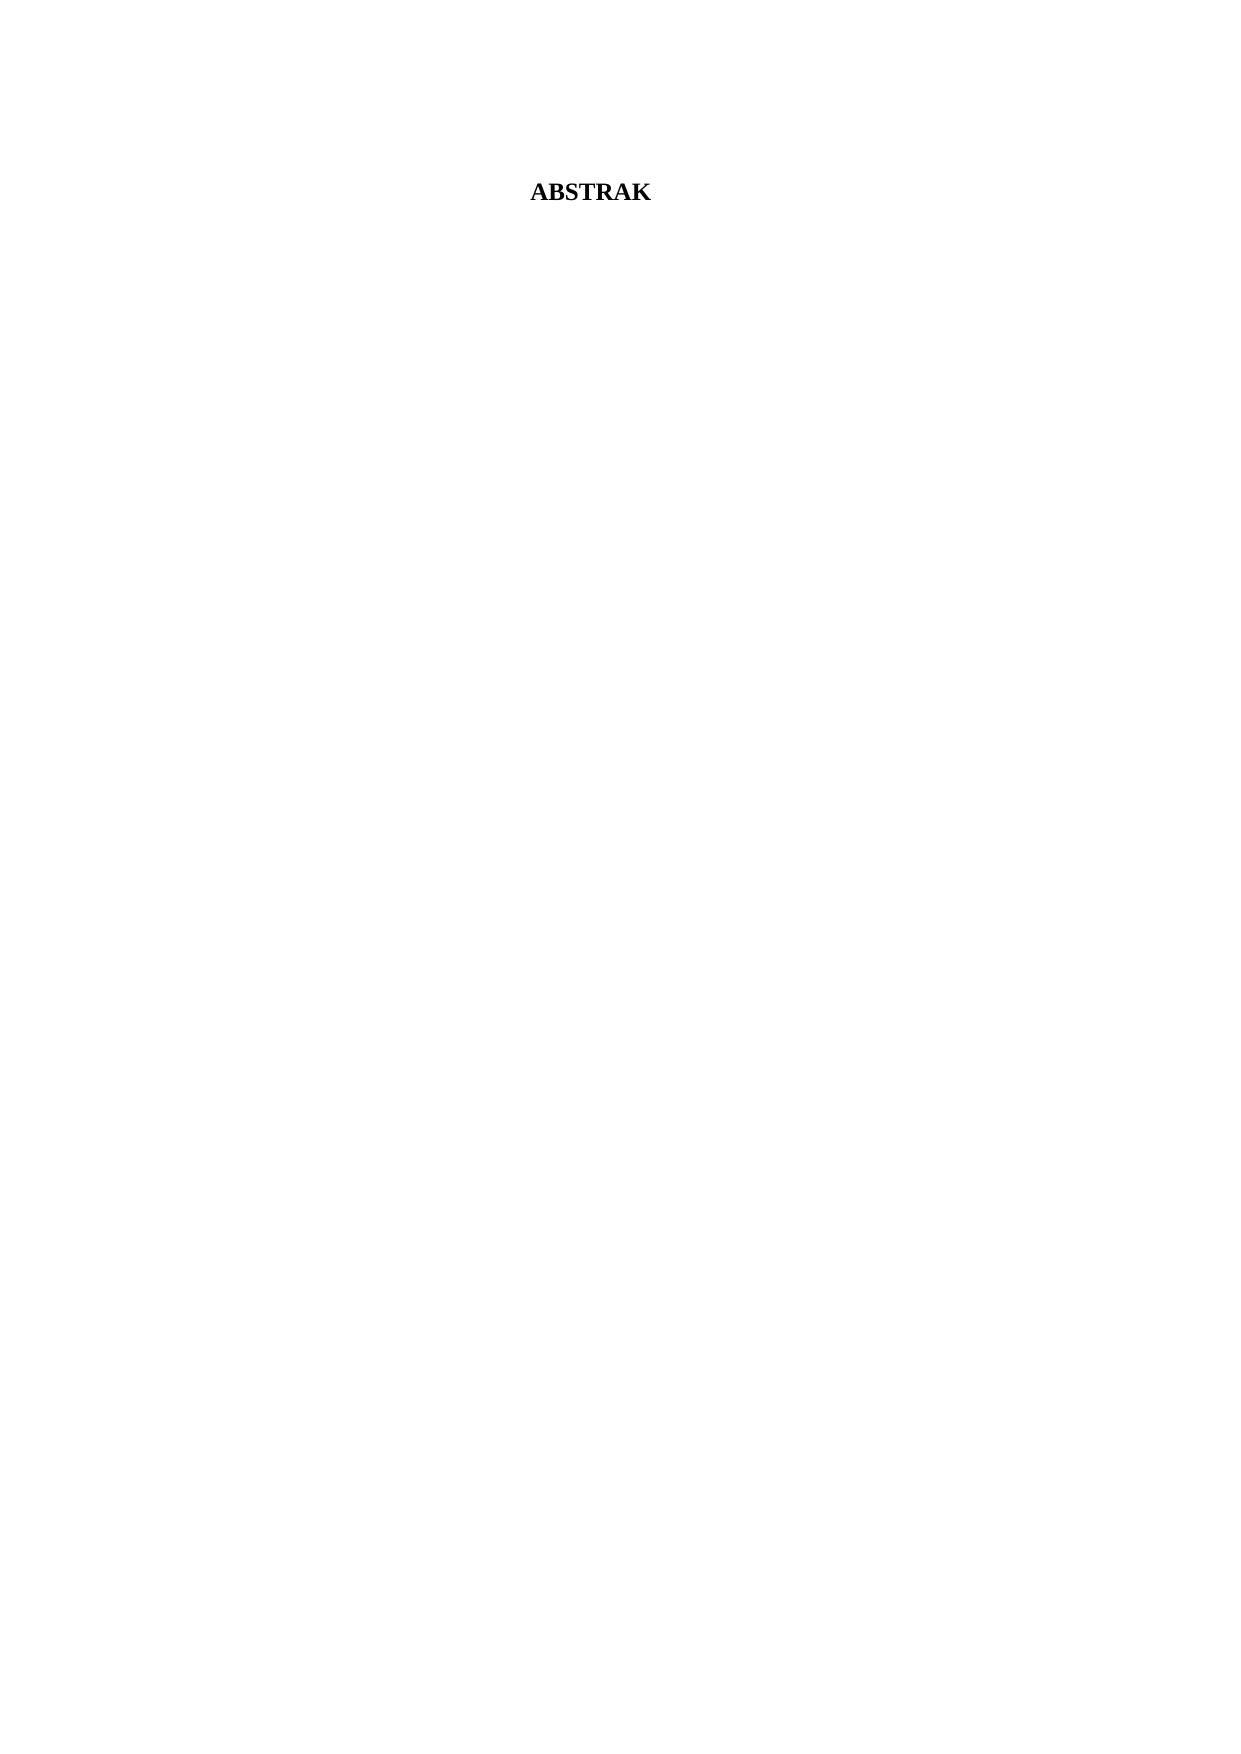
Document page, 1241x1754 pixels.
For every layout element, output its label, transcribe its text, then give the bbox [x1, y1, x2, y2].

text ABSTRAK [177, 177, 1004, 206]
